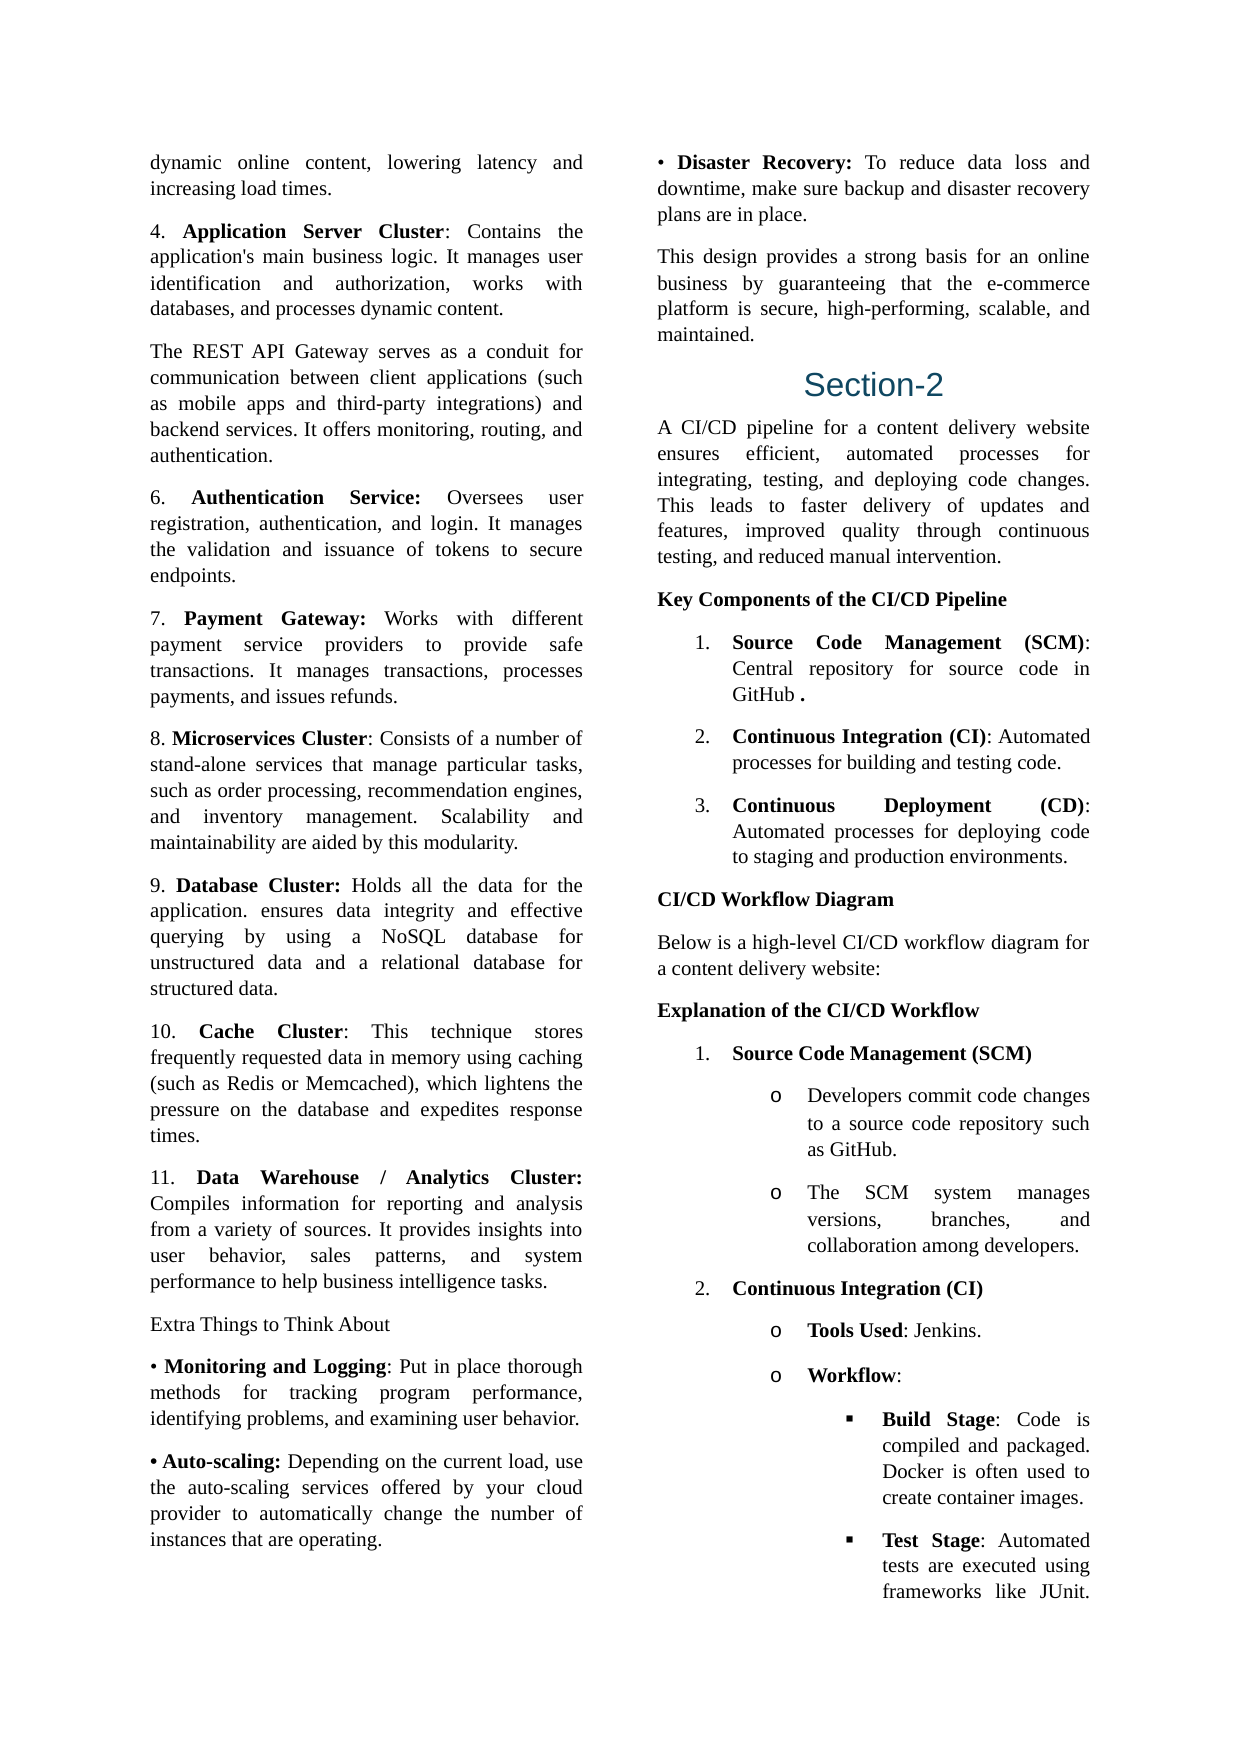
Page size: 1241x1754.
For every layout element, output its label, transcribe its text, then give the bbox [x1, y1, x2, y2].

text 8. Microservices Cluster: Consists of a number of stand-alone services that manage particular tasks, such as order processing, recommendation engines, and inventory management. Scalability and maintainability are aided by this modularity. [150, 726, 583, 854]
list Source Code Management (SCM) [694, 1041, 1090, 1065]
text Below is a high-level CI/CD workflow diagram for a content delivery website: [657, 930, 1090, 980]
text • Monitoring and Logging: Put in place thorough methods for tracking program performance, identifying problems, and examining user behavior. [150, 1354, 583, 1430]
text Extra Things to Think About [150, 1312, 583, 1336]
text 9. Database Cluster: Holds all the data for the application. ensures data integrity and effective querying by using a NoSQL database for unstructured data and a relational database for structured data. [150, 872, 583, 1000]
text 7. Payment Gateway: Works with different payment service providers to provide safe transactions. It manages transactions, processes payments, and issues refunds. [150, 606, 583, 708]
list Workflow: [769, 1363, 1090, 1388]
list Build Stage: Code is compiled and packaged. Docker is often used to create container images. [844, 1407, 1090, 1509]
text • Disaster Recovery: To reduce data loss and downtime, make sure backup and disaster recovery plans are in place. [657, 150, 1090, 226]
list Source Code Management (SCM): Central repository for source code in GitHub . [694, 629, 1090, 706]
list Continuous Integration (CI): Automated processes for building and testing code. [694, 724, 1090, 774]
text Explanation of the CI/CD Workflow [657, 998, 1090, 1022]
text The REST API Gateway serves as a conduit for communication between client applications (such as mobile apps and third-party integrations) and backend services. It offers monitoring, routing, and authentication. [150, 339, 583, 467]
list Continuous Integration (CI) [694, 1276, 1090, 1300]
text • Auto-scaling: Depending on the current load, use the auto-scaling services offered by your cloud provider to automatically change the number of instances that are operating. [150, 1449, 583, 1551]
text Key Components of the CI/CD Pipeline [657, 587, 1090, 611]
list Tools Used: Jenkins. [769, 1318, 1090, 1344]
text 4. Application Server Cluster: Contains the application's main business logic. It manages user identification and authorization, works with databases, and processes dynamic content. [150, 218, 583, 320]
text 11. Data Warehouse / Analytics Cluster: Compiles information for reporting and analysis from a variety of sources. It provides insights into user behavior, sales patterns, and system performance to help business intelligence tasks. [150, 1165, 583, 1293]
list Developers commit code changes to a source code repository such as GitHub. [769, 1083, 1090, 1161]
list The SCM system manages versions, branches, and collaboration among developers. [769, 1179, 1090, 1257]
text This design provides a strong basis for an online business by guaranteeing that the e-commerce platform is secure, high-performing, scalable, and maintained. [657, 244, 1090, 346]
text 10. Cache Cluster: This technique stores frequently requested data in memory using caching (such as Redis or Memcached), which lightens the pressure on the database and expedites response times. [150, 1019, 583, 1147]
text A CI/CD pipeline for a content delivery website ensures efficient, automated processes for integrating, testing, and deploying code changes. This leads to faster delivery of updates and features, improved quality through continuous testing, and reduced manual intervention. [657, 415, 1090, 568]
text 6. Authentication Service: Oversees user registration, authentication, and login. It manages the validation and issuance of tokens to secure endpoints. [150, 485, 583, 587]
list Continuous Deployment (CD): Automated processes for deploying code to staging and production environments. [694, 793, 1090, 868]
list Test Stage: Automated tests are executed using frameworks like JUnit. This stage ensures the code works as expected. [844, 1527, 1090, 1603]
subtitle Section-2 [657, 365, 1090, 403]
text CI/CD Workflow Diagram [657, 887, 1090, 911]
